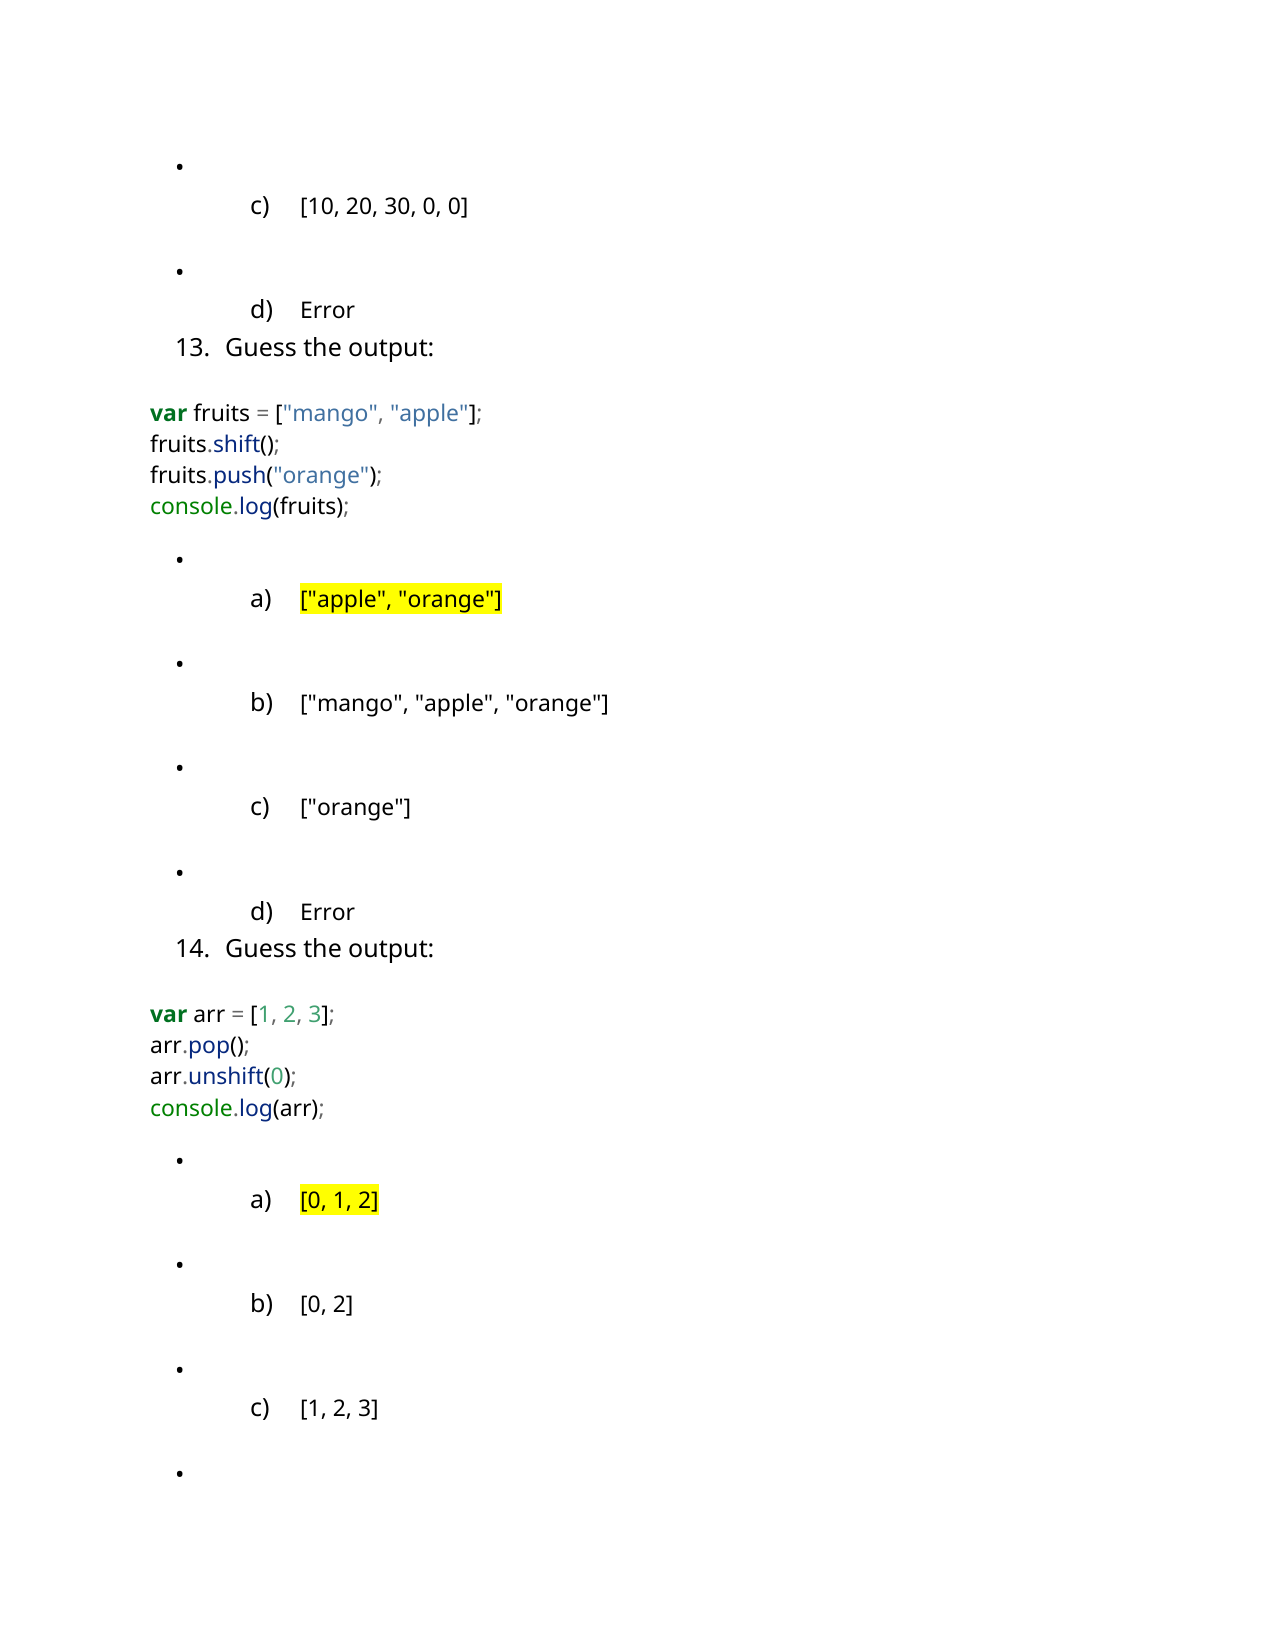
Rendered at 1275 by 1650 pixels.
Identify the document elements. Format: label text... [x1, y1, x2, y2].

list [0, 2] [250, 1286, 1125, 1348]
list ["apple", "orange"] [250, 580, 1125, 643]
list Guess the output: [175, 931, 1125, 994]
list [0, 1, 2] [250, 1181, 1125, 1244]
list ["mango", "apple", "orange"] [250, 684, 1125, 747]
list [10, 20, 30, 0, 0] [250, 188, 1125, 251]
list [1, 2, 3] [250, 1390, 1125, 1453]
list Error [250, 292, 1125, 326]
text var arr = [1, 2, 3]; arr.pop(); arr.unshift(0); console.log(arr); [150, 998, 1125, 1123]
list Guess the output: [175, 330, 1125, 393]
list Error [250, 893, 1125, 927]
text var fruits = ["mango", "apple"]; fruits.shift(); fruits.push("orange"); console.log(fruits); [150, 397, 1125, 522]
list ["orange"] [250, 789, 1125, 852]
